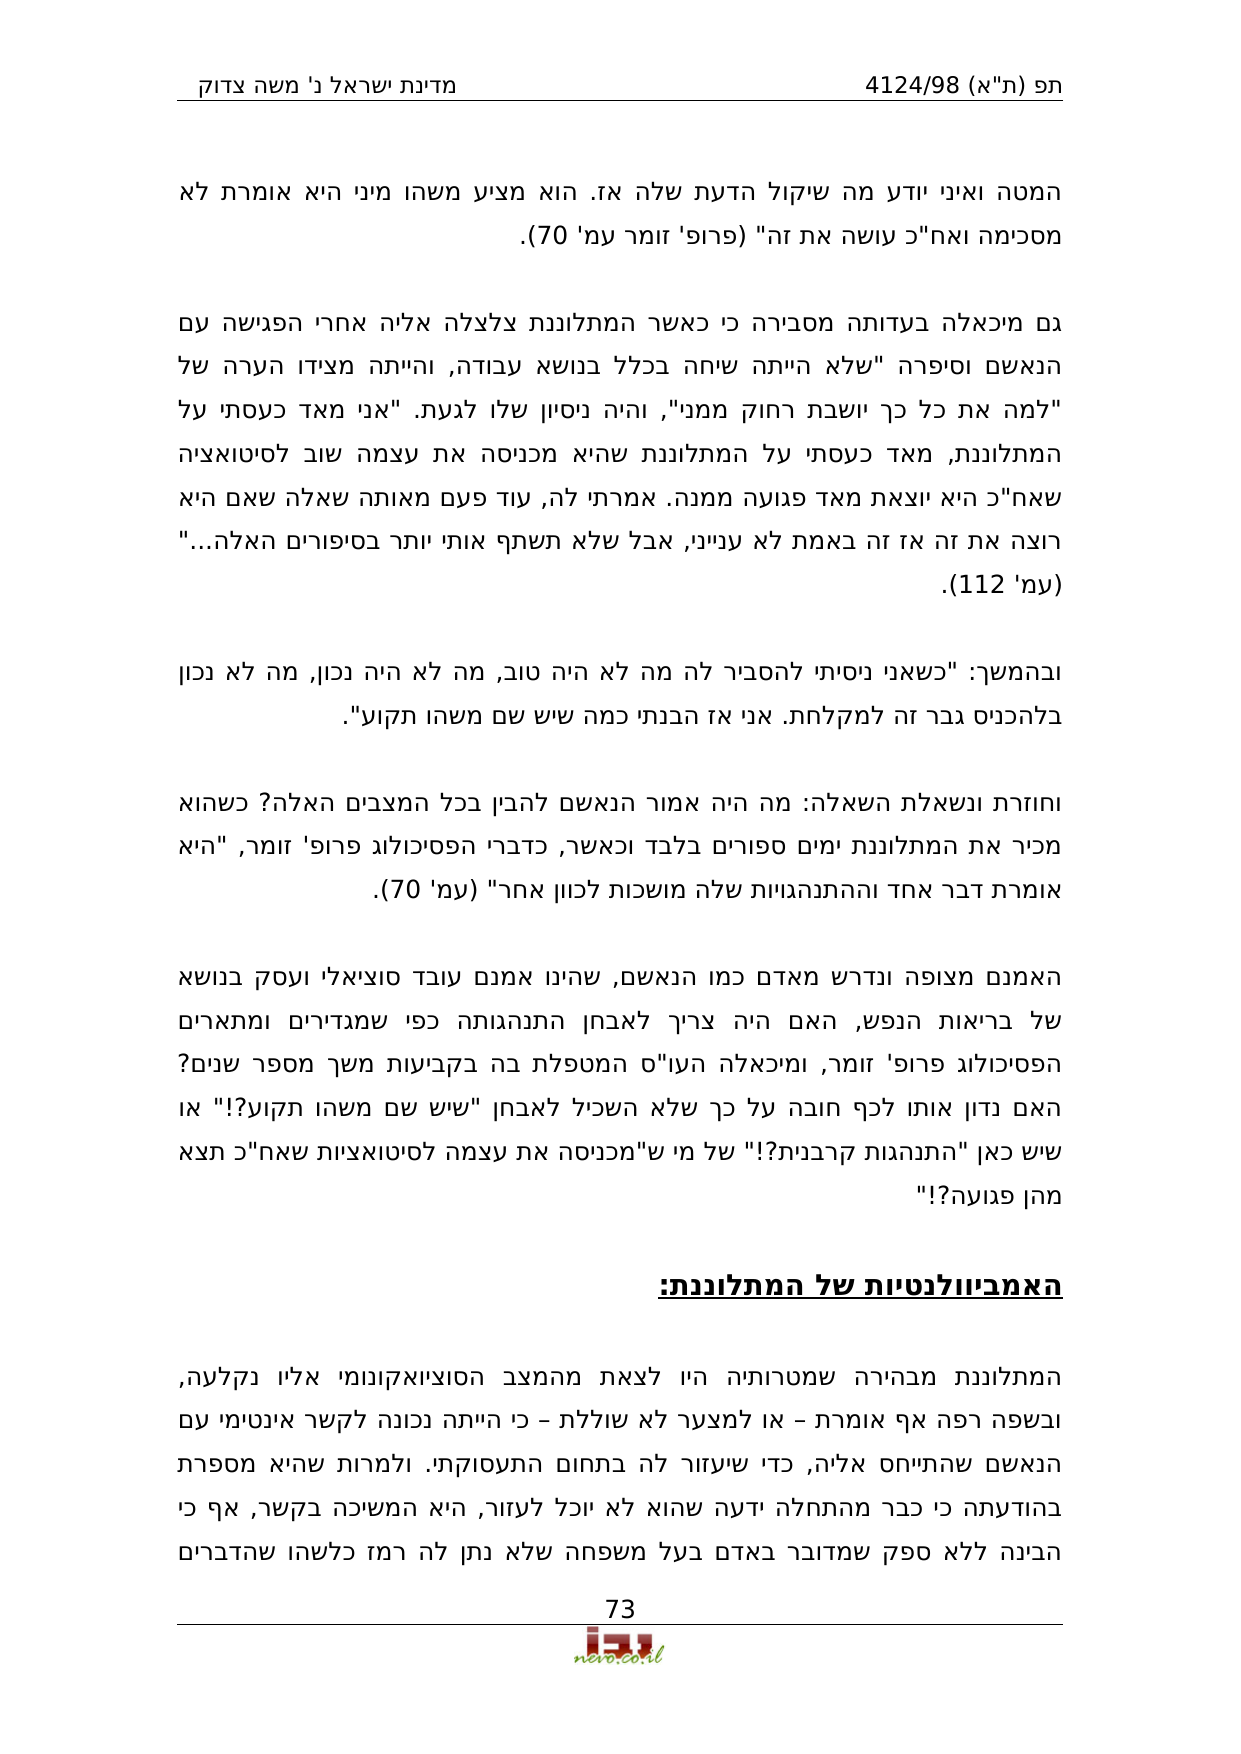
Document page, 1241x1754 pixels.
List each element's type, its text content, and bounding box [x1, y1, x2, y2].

text גם מיכאלה בעדותה מסבירה כי כאשר המתלוננת צלצלה אליה אחרי הפגישה עם הנאשם וסיפרה "שלא הייתה שיחה בכלל בנושא עבודה, והייתה מצידו הערה של "למה את כל כך יושבת רחוק ממני", והיה ניסיון שלו לגעת. "אני מאד כעסתי על המתלוננת, מאד כעסתי על המתלוננת שהיא מכניסה את עצמה שוב לסיטואציה שאח"כ היא יוצאת מאד פגועה ממנה. אמרתי לה, עוד פעם מאותה שאלה שאם היא רוצה את זה אז זה באמת לא ענייני, אבל שלא תשתף אותי יותר בסיפורים האלה..." (עמ' 112). [177, 308, 1063, 599]
picture [574, 1626, 666, 1665]
text האמנם מצופה ונדרש מאדם כמו הנאשם, שהינו אמנם עובד סוציאלי ועסק בנושא של בריאות הנפש, האם היה צריך לאבחן התנהגותה כפי שמגדירים ומתארים הפסיכולוג פרופ' זומר, ומיכאלה העו"ס המטפלת בה בקביעות משך מספר שנים? האם נדון אותו לכף חובה על כך שלא השכיל לאבחן "שיש שם משהו תקוע?!" או שיש כאן "התנהגות קרבנית?!" של מי ש"מכניסה את עצמה לסיטואציות שאח"כ תצא מהן פגועה?!" [177, 962, 1063, 1210]
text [177, 177, 1063, 250]
text האמביוולנטיות של המתלוננת: [177, 1268, 1063, 1302]
text ובהמשך: "כשאני ניסיתי להסביר לה מה לא היה טוב, מה לא היה נכון, מה לא נכון בלהכניס גבר זה למקלחת. אני אז הבנתי כמה שיש שם משהו תקוע". [177, 657, 1063, 730]
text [177, 1362, 1063, 1566]
text וחוזרת ונשאלת השאלה: מה היה אמור הנאשם להבין בכל המצבים האלה? כשהוא מכיר את המתלוננת ימים ספורים בלבד וכאשר, כדברי הפסיכולוג פרופ' זומר, "היא אומרת דבר אחד וההתנהגויות שלה מושכות לכוון אחר" (עמ' 70). [177, 788, 1063, 904]
